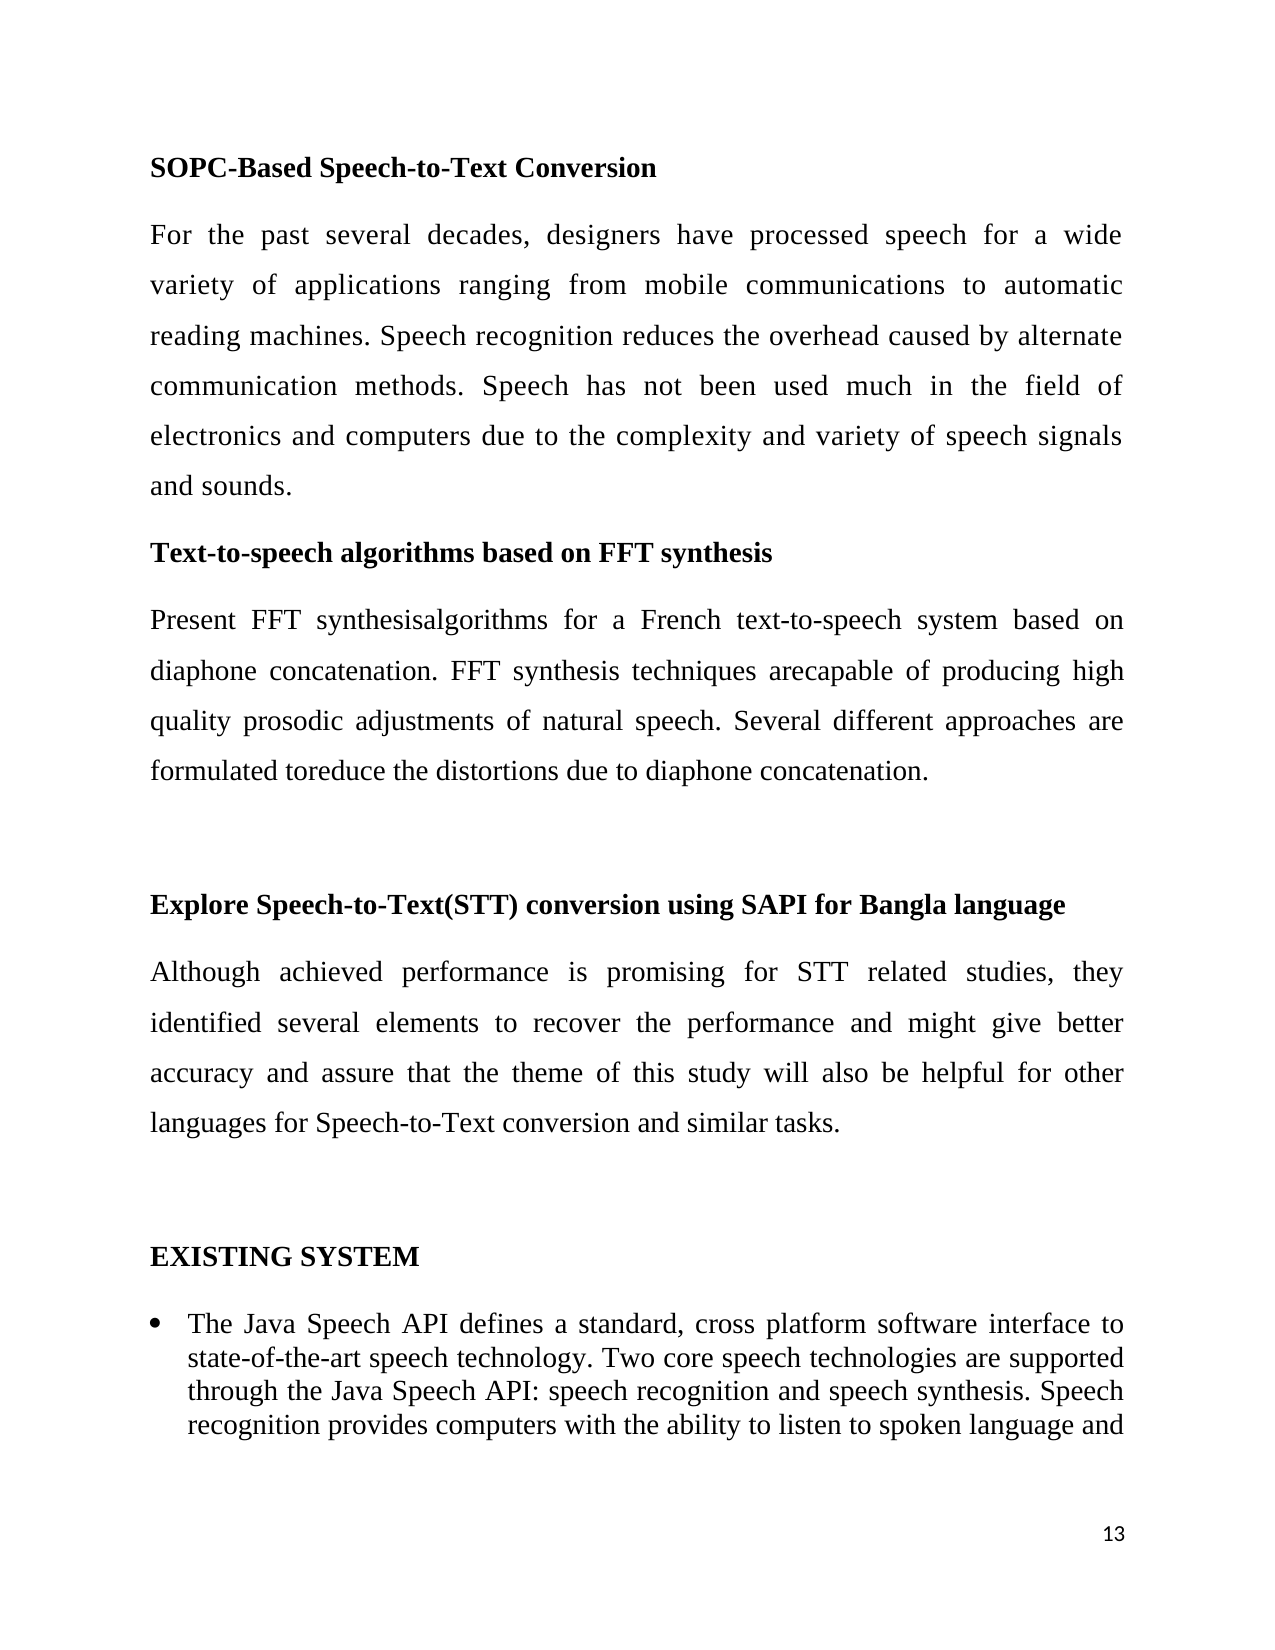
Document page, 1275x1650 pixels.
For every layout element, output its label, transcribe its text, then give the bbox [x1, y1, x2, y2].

text Text-to-speech algorithms based on FFT synthesis [150, 536, 1125, 569]
text Although achieved performance is promising for STT related studies, they identified several elements to recover the performance and might give better accuracy and assure that the theme of this study will also be helpful for other languages for Speech-to-Text conversion and similar tasks. [150, 954, 1125, 1139]
text Present FFT synthesisalgorithms for a French text-to-speech system based on diaphone concatenation. FFT synthesis techniques arecapable of producing high quality prosodic adjustments of natural speech. Several different approaches are formulated toreduce the distortions due to diaphone concatenation. [150, 602, 1125, 787]
text Explore Speech-to-Text(STT) conversion using SAPI for Bangla language [150, 887, 1125, 921]
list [150, 1306, 1125, 1441]
text For the past several decades, designers have processed speech for a wide variety of applications ranging from mobile communications to automatic reading machines. Speech recognition reduces the overhead caused by alternate communication methods. Speech has not been used much in the field of electronics and computers due to the complexity and variety of speech signals and sounds. [150, 217, 1125, 502]
text EXISTING SYSTEM [150, 1239, 1125, 1273]
text SOPC-Based Speech-to-Text Conversion [150, 150, 1125, 183]
